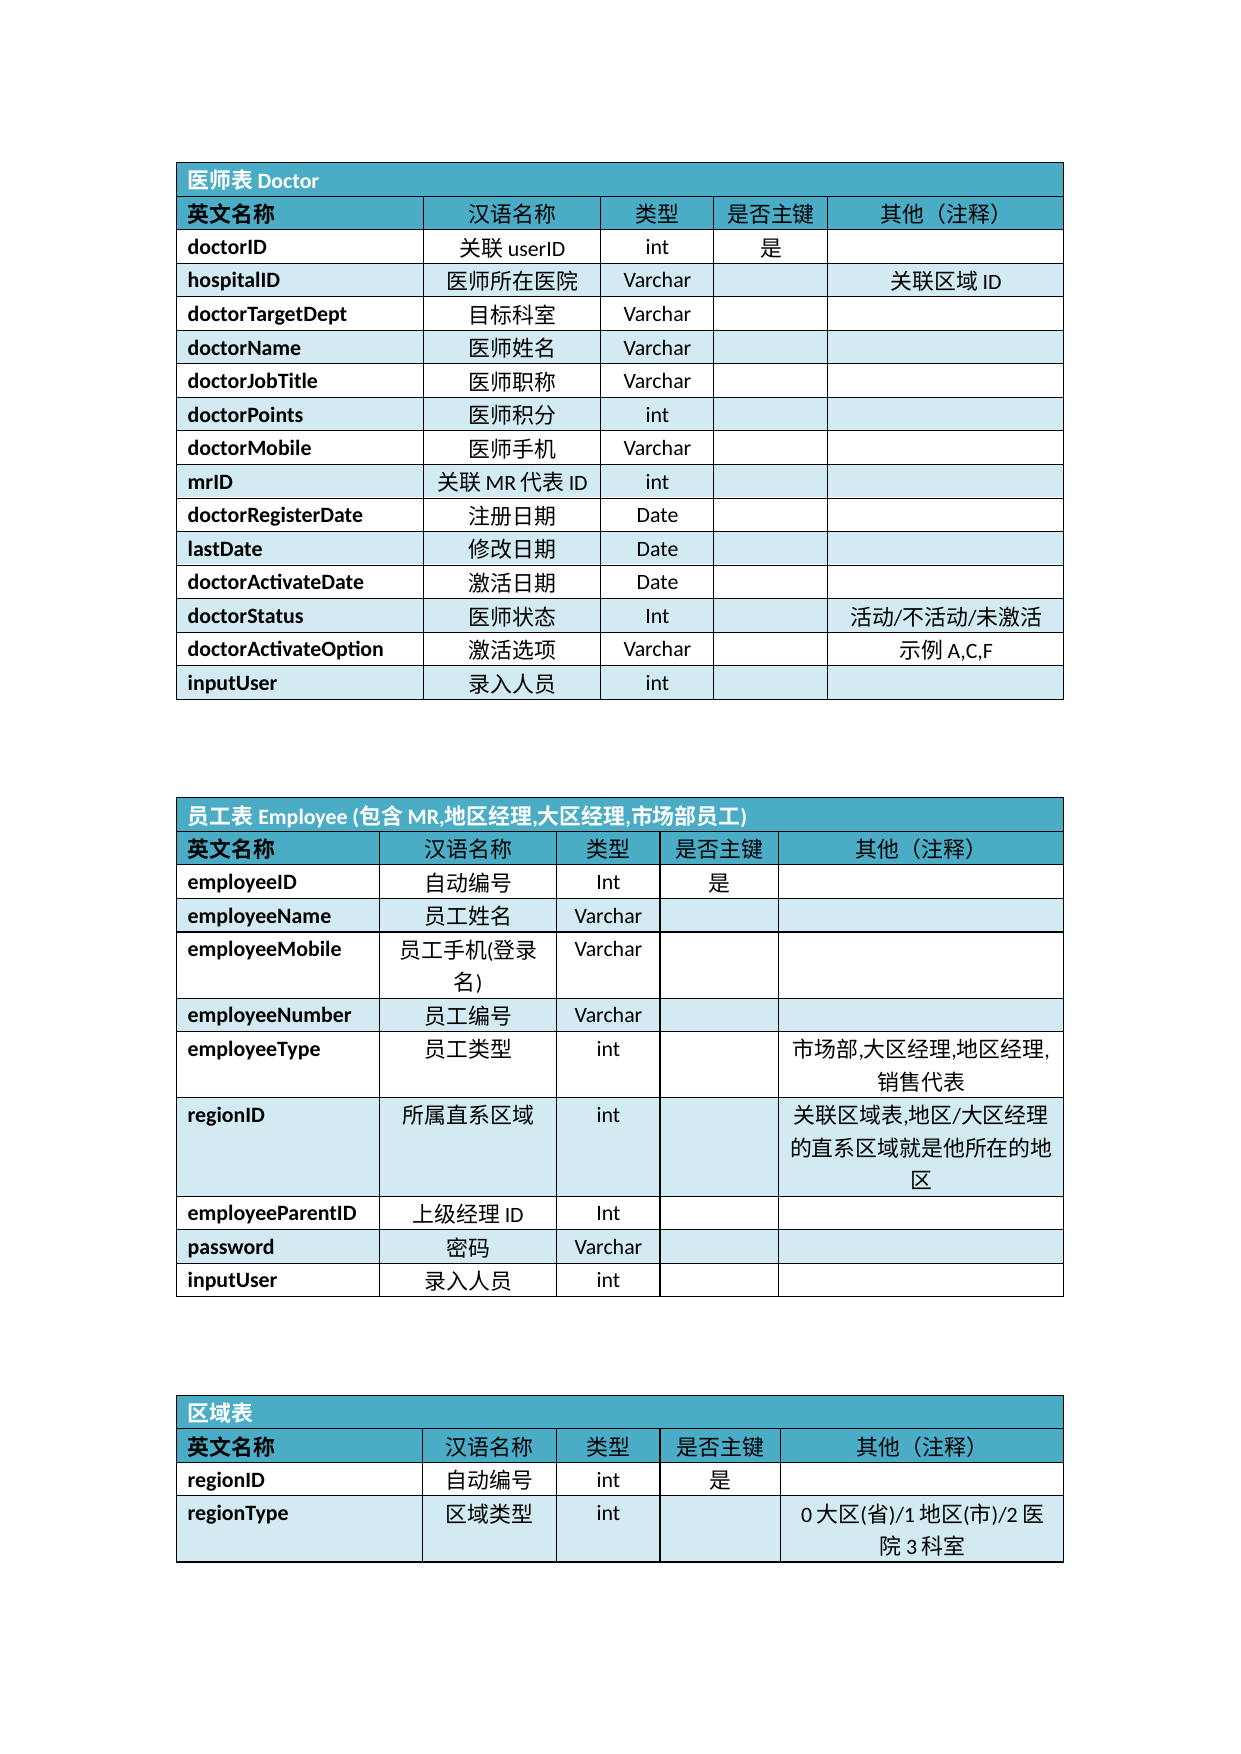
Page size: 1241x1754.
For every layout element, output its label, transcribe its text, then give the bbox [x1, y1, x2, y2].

table_cell 英文名称 [177, 197, 423, 229]
table_cell 员工姓名 [380, 899, 556, 931]
table_cell hospitalID [177, 264, 423, 296]
table_cell inputUser [177, 1264, 379, 1296]
table_cell [828, 364, 1063, 397]
table_cell [714, 364, 827, 397]
table_cell [779, 865, 1063, 898]
table_cell 员工编号 [380, 999, 556, 1031]
table_cell Varchar [601, 364, 713, 397]
table_cell Varchar [557, 899, 659, 931]
table_cell [779, 1230, 1063, 1263]
table_cell doctorJobTitle [177, 364, 423, 397]
table_cell doctorTargetDept [177, 297, 423, 330]
table_cell int [557, 1098, 659, 1196]
table_cell doctorActivateOption [177, 633, 423, 665]
table_cell [661, 999, 778, 1031]
table_cell Int [557, 1197, 659, 1229]
table_cell [828, 666, 1063, 699]
table_cell [661, 1496, 780, 1561]
table_cell Int [557, 865, 659, 898]
table_cell 激活选项 [424, 633, 600, 665]
table_cell employeeMobile [177, 933, 379, 997]
table_header 医师表Doctor [177, 163, 1063, 196]
table_cell 是 [661, 1463, 780, 1495]
table_cell employeeType [177, 1032, 379, 1097]
table_cell int [601, 465, 713, 497]
table_cell [661, 933, 778, 997]
table_cell [714, 599, 827, 632]
table_cell 员工手机(登录名) [380, 933, 556, 997]
table_cell mrID [177, 465, 423, 497]
table_cell [714, 398, 827, 430]
table_cell [828, 499, 1063, 531]
table_cell Varchar [601, 264, 713, 296]
table_cell 医师手机 [424, 431, 600, 464]
table_cell doctorRegisterDate [177, 499, 423, 531]
table_cell 是 [661, 865, 778, 898]
table_cell Varchar [601, 297, 713, 330]
table_cell 类型 [557, 1429, 659, 1462]
table_cell 其他（注释） [828, 197, 1063, 229]
table_cell 英文名称 [177, 832, 379, 864]
table_cell 示例A,C,F [828, 633, 1063, 665]
table_cell 注册日期 [424, 499, 600, 531]
table_cell employeeID [177, 865, 379, 898]
table_cell 医师姓名 [424, 331, 600, 363]
table_cell 目标科室 [424, 297, 600, 330]
table_cell 医师所在医院 [424, 264, 600, 296]
table_cell doctorStatus [177, 599, 423, 632]
table_cell 录入人员 [424, 666, 600, 699]
table_cell 所属直系区域 [380, 1098, 556, 1196]
table_cell 修改日期 [424, 532, 600, 564]
table_cell [714, 264, 827, 296]
table_cell [828, 465, 1063, 497]
table_cell password [177, 1230, 379, 1263]
table_cell [714, 633, 827, 665]
table_cell 类型 [601, 197, 713, 229]
table_cell [661, 1230, 778, 1263]
table_cell Date [601, 566, 713, 598]
table_cell 密码 [380, 1230, 556, 1263]
table_cell regionID [177, 1098, 379, 1196]
table_cell 类型 [557, 832, 659, 864]
table_cell 汉语名称 [423, 1429, 556, 1462]
table_cell lastDate [177, 532, 423, 564]
table_cell 上级经理ID [380, 1197, 556, 1229]
table_cell [828, 431, 1063, 464]
table_cell 汉语名称 [380, 832, 556, 864]
table_cell 激活日期 [424, 566, 600, 598]
table_cell int [601, 666, 713, 699]
table_cell 活动/不活动/未激活 [828, 599, 1063, 632]
table_cell 市场部,大区经理,地区经理,销售代表 [779, 1032, 1063, 1097]
table_cell 自动编号 [380, 865, 556, 898]
table_cell [661, 1032, 778, 1097]
table_cell [714, 465, 827, 497]
table_cell [828, 566, 1063, 598]
table_cell int [601, 230, 713, 263]
table_cell [828, 398, 1063, 430]
table_cell Varchar [601, 431, 713, 464]
table_cell [781, 1463, 1063, 1495]
table_cell [714, 499, 827, 531]
table_cell 医师职称 [424, 364, 600, 397]
table_cell [779, 899, 1063, 931]
table_cell [661, 899, 778, 931]
table_cell 关联MR代表ID [424, 465, 600, 497]
table_cell [714, 431, 827, 464]
table_cell doctorName [177, 331, 423, 363]
table_cell int [557, 1032, 659, 1097]
table_cell [661, 1098, 778, 1196]
table_cell 0大区(省)/1地区(市)/2医院3科室 [781, 1496, 1063, 1561]
table_cell [714, 566, 827, 598]
table_cell 区域类型 [423, 1496, 556, 1561]
table_header 员工表 Employee (包含MR,地区经理,大区经理,市场部员工) [177, 798, 1063, 831]
table_cell 其他（注释） [779, 832, 1063, 864]
table_cell int [557, 1496, 659, 1561]
table_cell employeeNumber [177, 999, 379, 1031]
table_cell 员工类型 [380, 1032, 556, 1097]
table_cell 是否主键 [661, 832, 778, 864]
table_cell int [557, 1264, 659, 1296]
table_cell [828, 297, 1063, 330]
table_cell [828, 230, 1063, 263]
table_cell Varchar [557, 1230, 659, 1263]
table_cell 汉语名称 [424, 197, 600, 229]
table_cell Varchar [557, 999, 659, 1031]
table_cell 关联区域ID [828, 264, 1063, 296]
table_cell int [601, 398, 713, 430]
table_cell 英文名称 [177, 1429, 422, 1462]
table_cell [661, 1264, 778, 1296]
table_cell [828, 532, 1063, 564]
table_cell 是否主键 [714, 197, 827, 229]
table_cell 是否主键 [661, 1429, 780, 1462]
table_cell doctorActivateDate [177, 566, 423, 598]
table_cell Varchar [601, 633, 713, 665]
table_cell 关联区域表,地区/大区经理的直系区域就是他所在的地区 [779, 1098, 1063, 1196]
table_cell [714, 331, 827, 363]
table_cell Date [601, 499, 713, 531]
table_cell doctorMobile [177, 431, 423, 464]
table_cell employeeName [177, 899, 379, 931]
table_cell 是 [714, 230, 827, 263]
table_cell [779, 999, 1063, 1031]
table_cell regionType [177, 1496, 422, 1561]
table_cell 关联userID [424, 230, 600, 263]
table_cell doctorPoints [177, 398, 423, 430]
table_cell [714, 666, 827, 699]
table_cell doctorID [177, 230, 423, 263]
table_cell 自动编号 [423, 1463, 556, 1495]
table_cell 医师积分 [424, 398, 600, 430]
table_cell int [557, 1463, 659, 1495]
table_cell [661, 1197, 778, 1229]
table_cell [714, 532, 827, 564]
table_cell Date [601, 532, 713, 564]
table_header 区域表 [177, 1396, 1063, 1428]
table_cell [828, 331, 1063, 363]
table_cell Int [601, 599, 713, 632]
table_cell 录入人员 [380, 1264, 556, 1296]
table_cell 其他（注释） [781, 1429, 1063, 1462]
table_cell [779, 1264, 1063, 1296]
table_cell regionID [177, 1463, 422, 1495]
table_cell [779, 933, 1063, 997]
table_cell 医师状态 [424, 599, 600, 632]
table_cell employeeParentID [177, 1197, 379, 1229]
table_cell [714, 297, 827, 330]
table_cell Varchar [601, 331, 713, 363]
table_cell inputUser [177, 666, 423, 699]
table_cell Varchar [557, 933, 659, 997]
table_cell [779, 1197, 1063, 1229]
